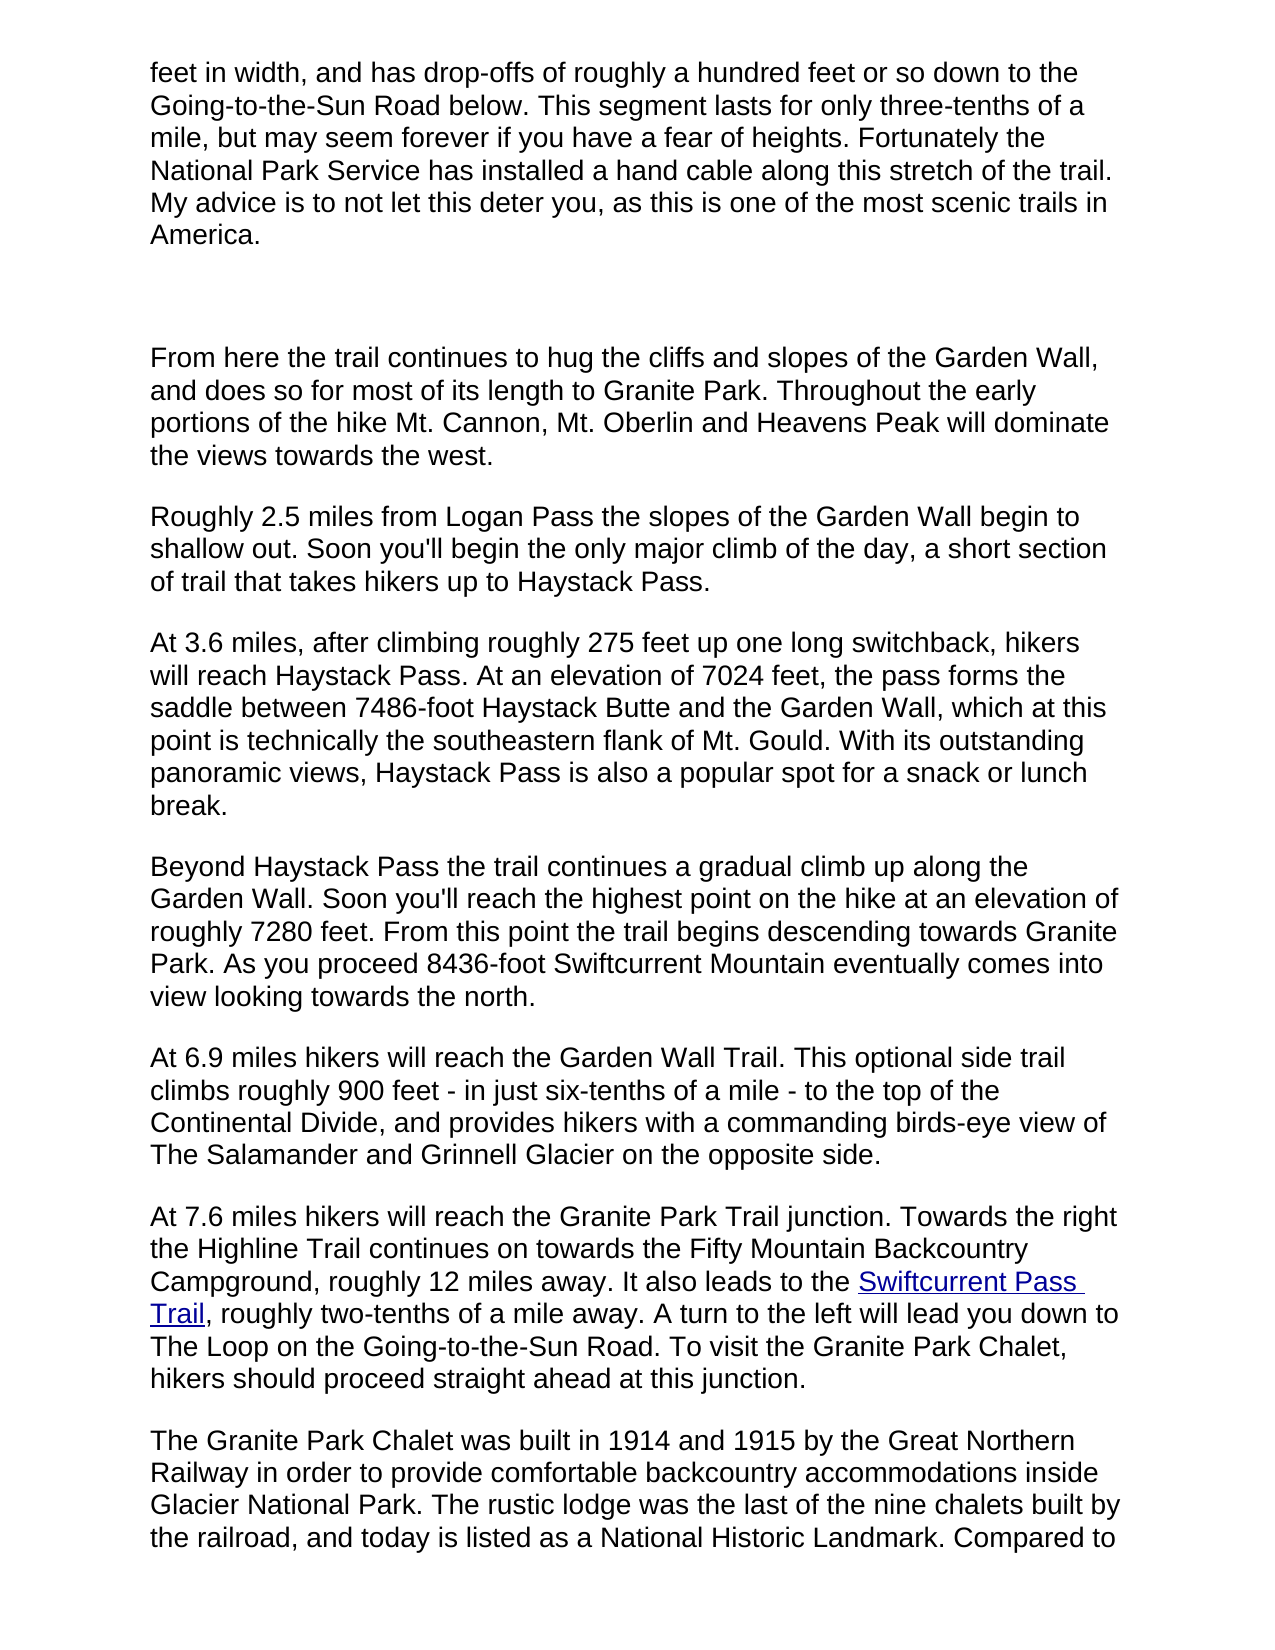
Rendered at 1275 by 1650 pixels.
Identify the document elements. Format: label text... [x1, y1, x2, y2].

text At 3.6 miles, after climbing roughly 275 feet up one long switchback, hikers will reach Haystack Pass. At an elevation of 7024 feet, the pass forms the saddle between 7486-foot Haystack Butte and the Garden Wall, which at this point is technically the southeastern flank of Mt. Gould. With its outstanding panoramic views, Haystack Pass is also a popular spot for a snack or lunch break. [150, 626, 1125, 821]
text Roughly 2.5 miles from Logan Pass the slopes of the Garden Wall begin to shallow out. Soon you'll begin the only major climb of the day, a short section of trail that takes hikers up to Haystack Pass. [150, 500, 1125, 597]
text From here the trail continues to hug the cliffs and slopes of the Garden Wall, and does so for most of its length to Granite Park. Throughout the early portions of the hike Mt. Cannon, Mt. Oberlin and Heavens Peak will dominate the views towards the west. [150, 341, 1125, 471]
text At 6.9 miles hikers will reach the Garden Wall Trail. This optional side trail climbs roughly 900 feet - in just six-tenths of a mile - to the top of the Continental Divide, and provides hikers with a commanding birds-eye view of The Salamander and Grinnell Glacier on the opposite side. [150, 1041, 1125, 1171]
text Beyond Haystack Pass the trail continues a gradual climb up along the Garden Wall. Soon you'll reach the highest point on the hike at an elevation of roughly 7280 feet. From this point the trail begins descending towards Granite Park. As you proceed 8436-foot Swiftcurrent Mountain eventually comes into view looking towards the north. [150, 850, 1125, 1012]
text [150, 56, 1125, 251]
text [150, 1423, 1125, 1553]
text At 7.6 miles hikers will reach the Granite Park Trail junction. Towards the right the Highline Trail continues on towards the Fifty Mountain Backcountry Campground, roughly 12 miles away. It also leads to the Swiftcurrent Pass Trail, roughly two-tenths of a mile away. A turn to the left will lead you down to The Loop on the Going-to-the-Sun Road. To visit the Granite Park Chalet, hikers should proceed straight ahead at this junction. [150, 1200, 1125, 1394]
